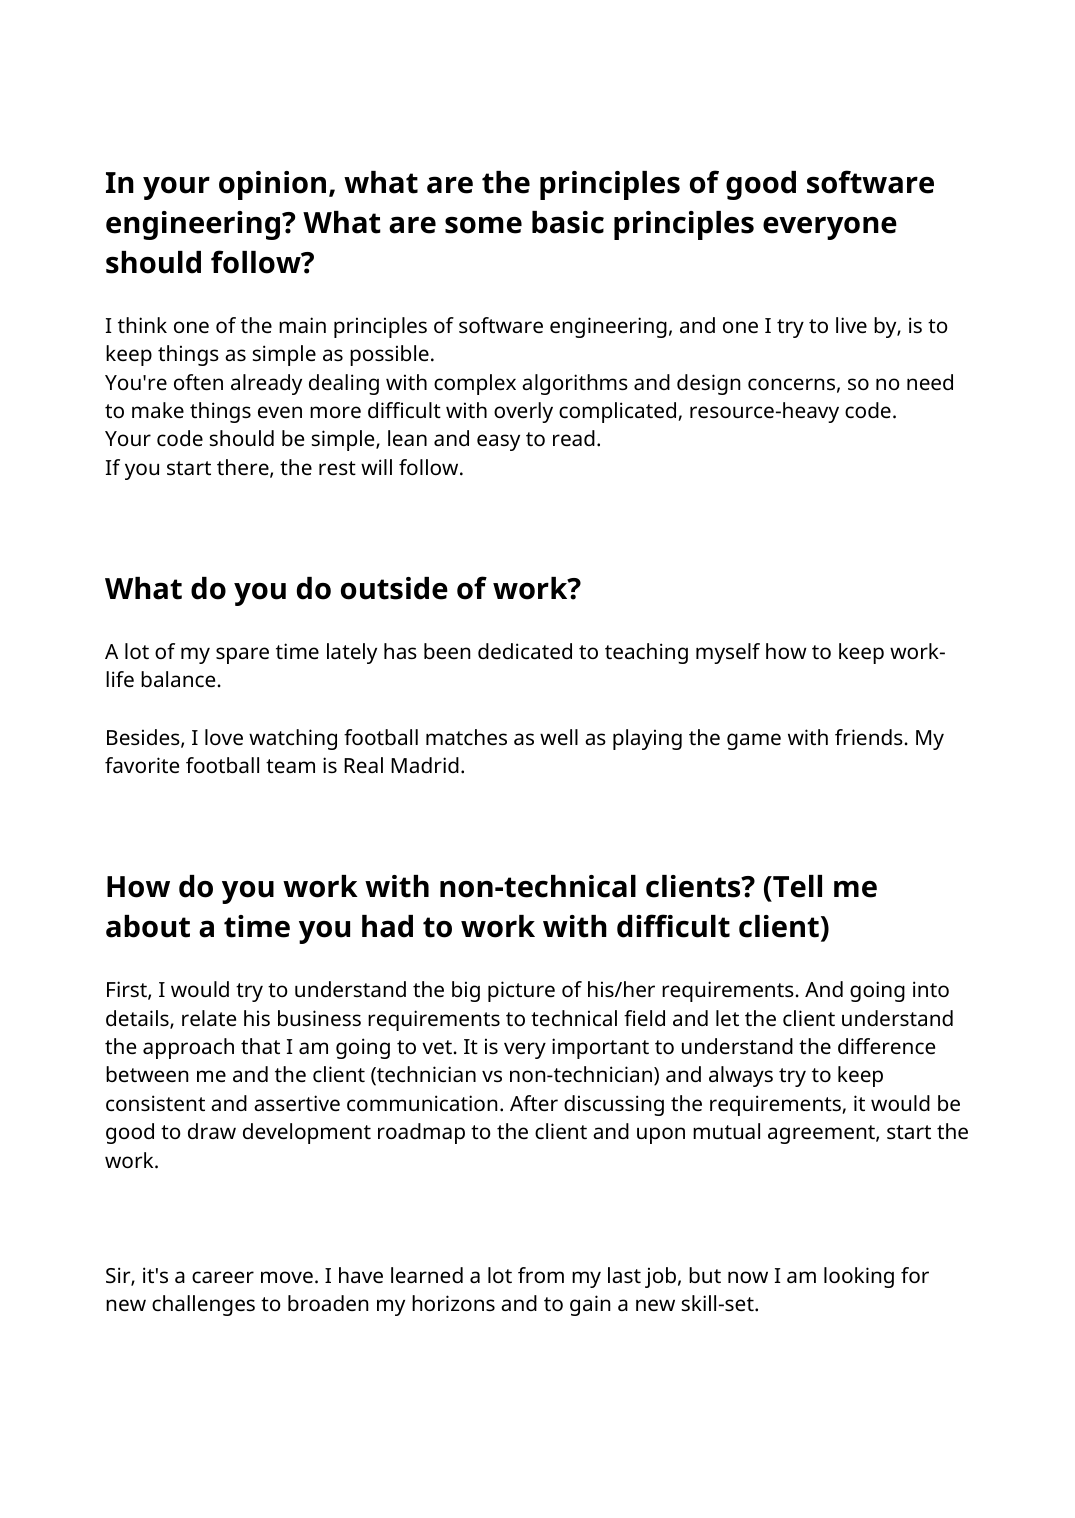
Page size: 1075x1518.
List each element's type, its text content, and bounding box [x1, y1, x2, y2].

text I think one of the main principles of software engineering, and one I try to live by, is to keep things as simple as possible. You're often already dealing with complex algorithms and design concerns, so no need to make things even more difficult with overly complicated, resource-heavy code. Your code should be simple, lean and easy to read. If you start there, the rest will follow. [105, 311, 970, 481]
subtitle In your opinion, what are the principles of good software engineering? What are some basic principles everyone should follow? [105, 163, 970, 282]
text A lot of my spare time lately has been dedicated to teaching myself how to keep work-life balance. [105, 637, 970, 694]
text Besides, I love watching football matches as well as playing the game with friends. My favorite football team is Real Madrid. [105, 723, 970, 780]
text First, I would try to understand the big picture of his/her requirements. And going into details, relate his business requirements to technical field and let the client understand the approach that I am going to vet. It is very important to understand the difference between me and the client (technician vs non-technician) and always try to keep consistent and assertive communication. After discussing the requirements, it would be good to draw development roadmap to the client and upon mutual agreement, start the work. [105, 975, 970, 1174]
subtitle How do you work with non-technical clients? (Tell me about a time you had to work with difficult client) [105, 867, 970, 946]
text Sir, it's a career move. I have learned a lot from my last job, but now I am looking for new challenges to broaden my horizons and to gain a new skill-set. [105, 1261, 970, 1318]
subtitle What do you do outside of work? [105, 568, 970, 608]
